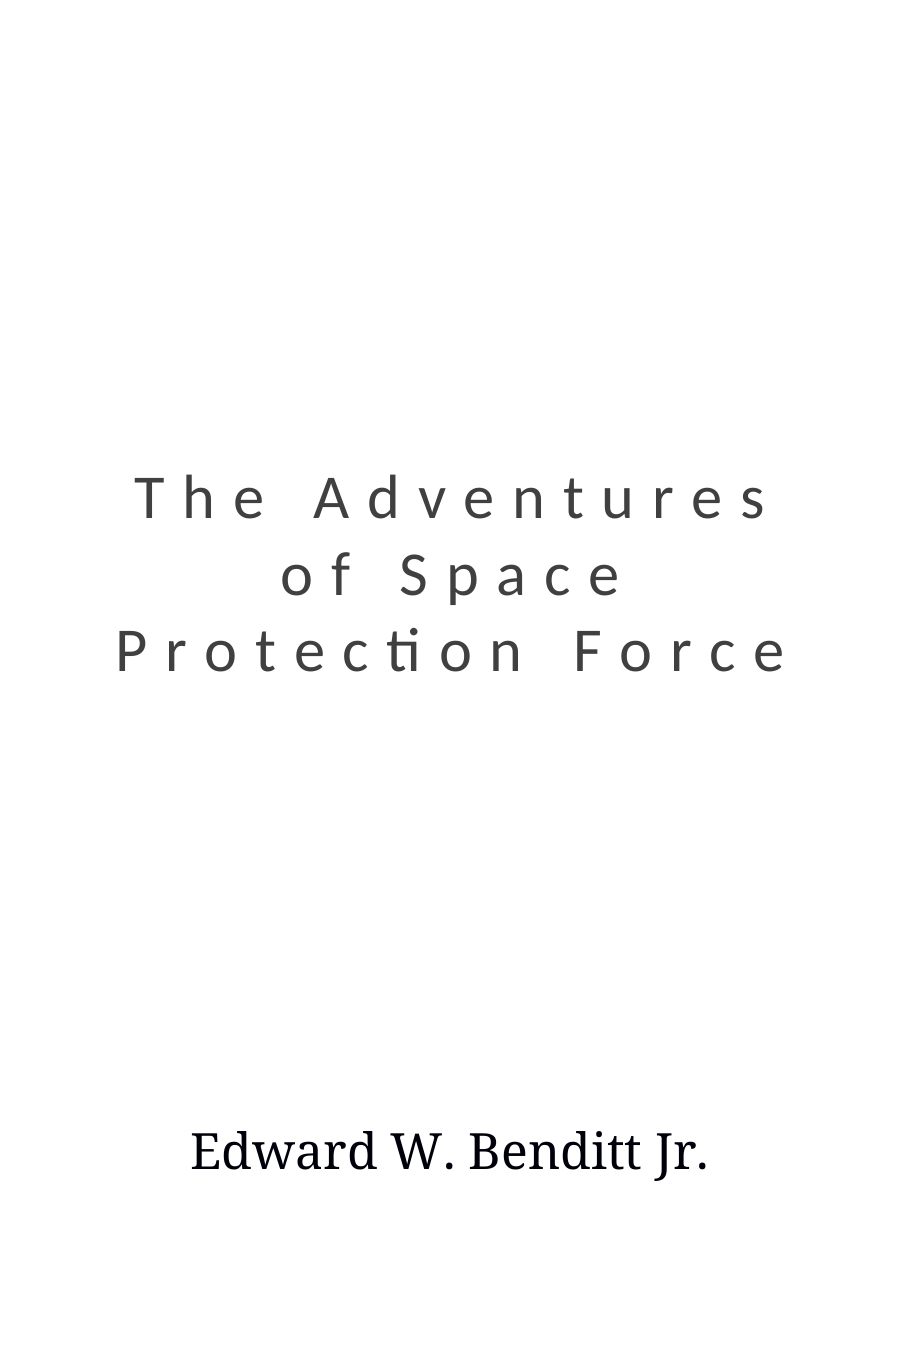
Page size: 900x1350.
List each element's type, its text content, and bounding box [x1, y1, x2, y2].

text The Adventures of Space Protection Force [97, 458, 802, 687]
text Edward W. Benditt Jr. [97, 1116, 802, 1184]
